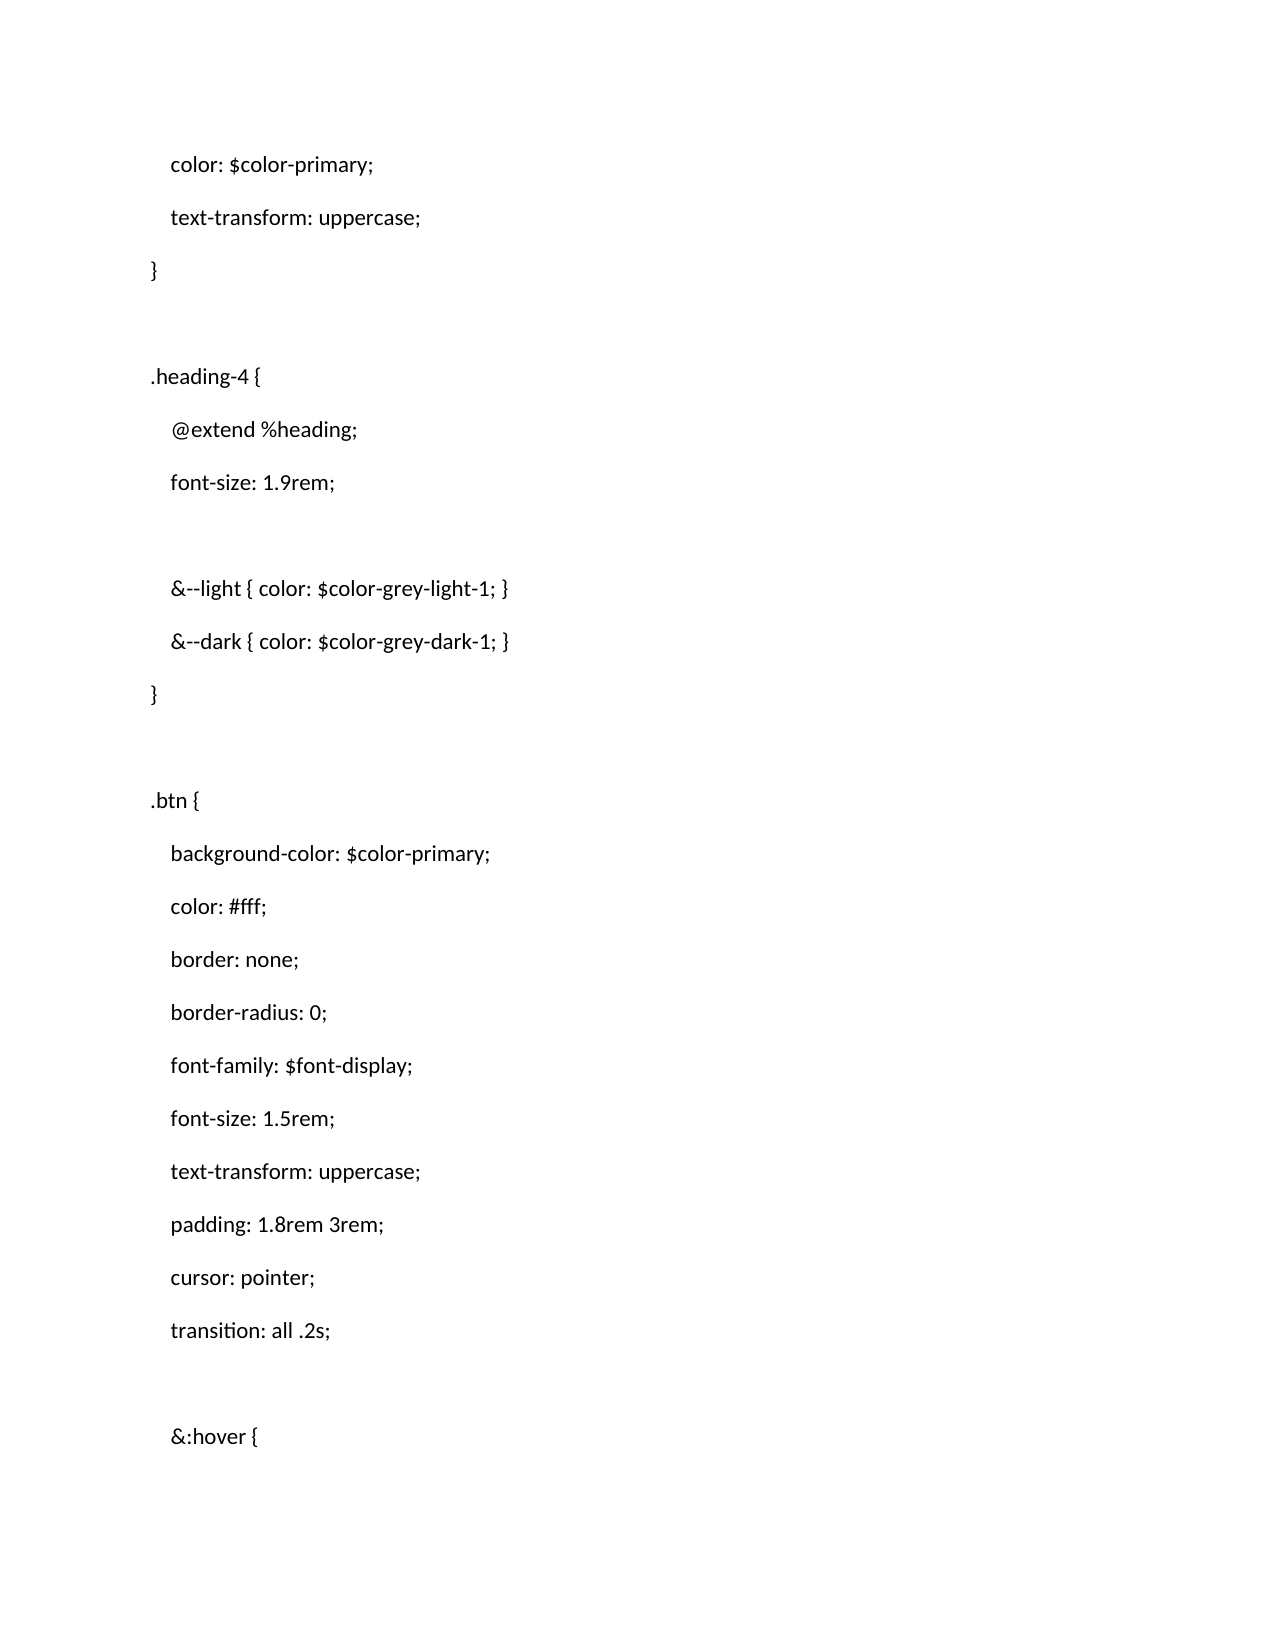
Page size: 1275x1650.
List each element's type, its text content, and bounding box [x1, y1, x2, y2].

text padding: 1.8rem 3rem; [150, 1210, 1125, 1238]
text cursor: pointer; [150, 1263, 1125, 1291]
text font-size: 1.9rem; [150, 468, 1125, 496]
text color: $color-primary; [150, 150, 1125, 178]
text transition: all .2s; [150, 1316, 1125, 1344]
text font-size: 1.5rem; [150, 1104, 1125, 1132]
text .heading-4 { [150, 362, 1125, 390]
text } [150, 256, 1125, 284]
text color: #fff; [150, 892, 1125, 920]
text &--dark { color: $color-grey-dark-1; } [150, 627, 1125, 655]
text background-color: $color-primary; [150, 839, 1125, 867]
text text-transform: uppercase; [150, 1157, 1125, 1185]
text .btn { [150, 786, 1125, 814]
text @extend %heading; [150, 415, 1125, 443]
text font-family: $font-display; [150, 1051, 1125, 1079]
text text-transform: uppercase; [150, 203, 1125, 231]
text border: none; [150, 945, 1125, 973]
text border-radius: 0; [150, 998, 1125, 1026]
text &--light { color: $color-grey-light-1; } [150, 574, 1125, 602]
text &:hover { [150, 1422, 1125, 1451]
text } [150, 680, 1125, 708]
